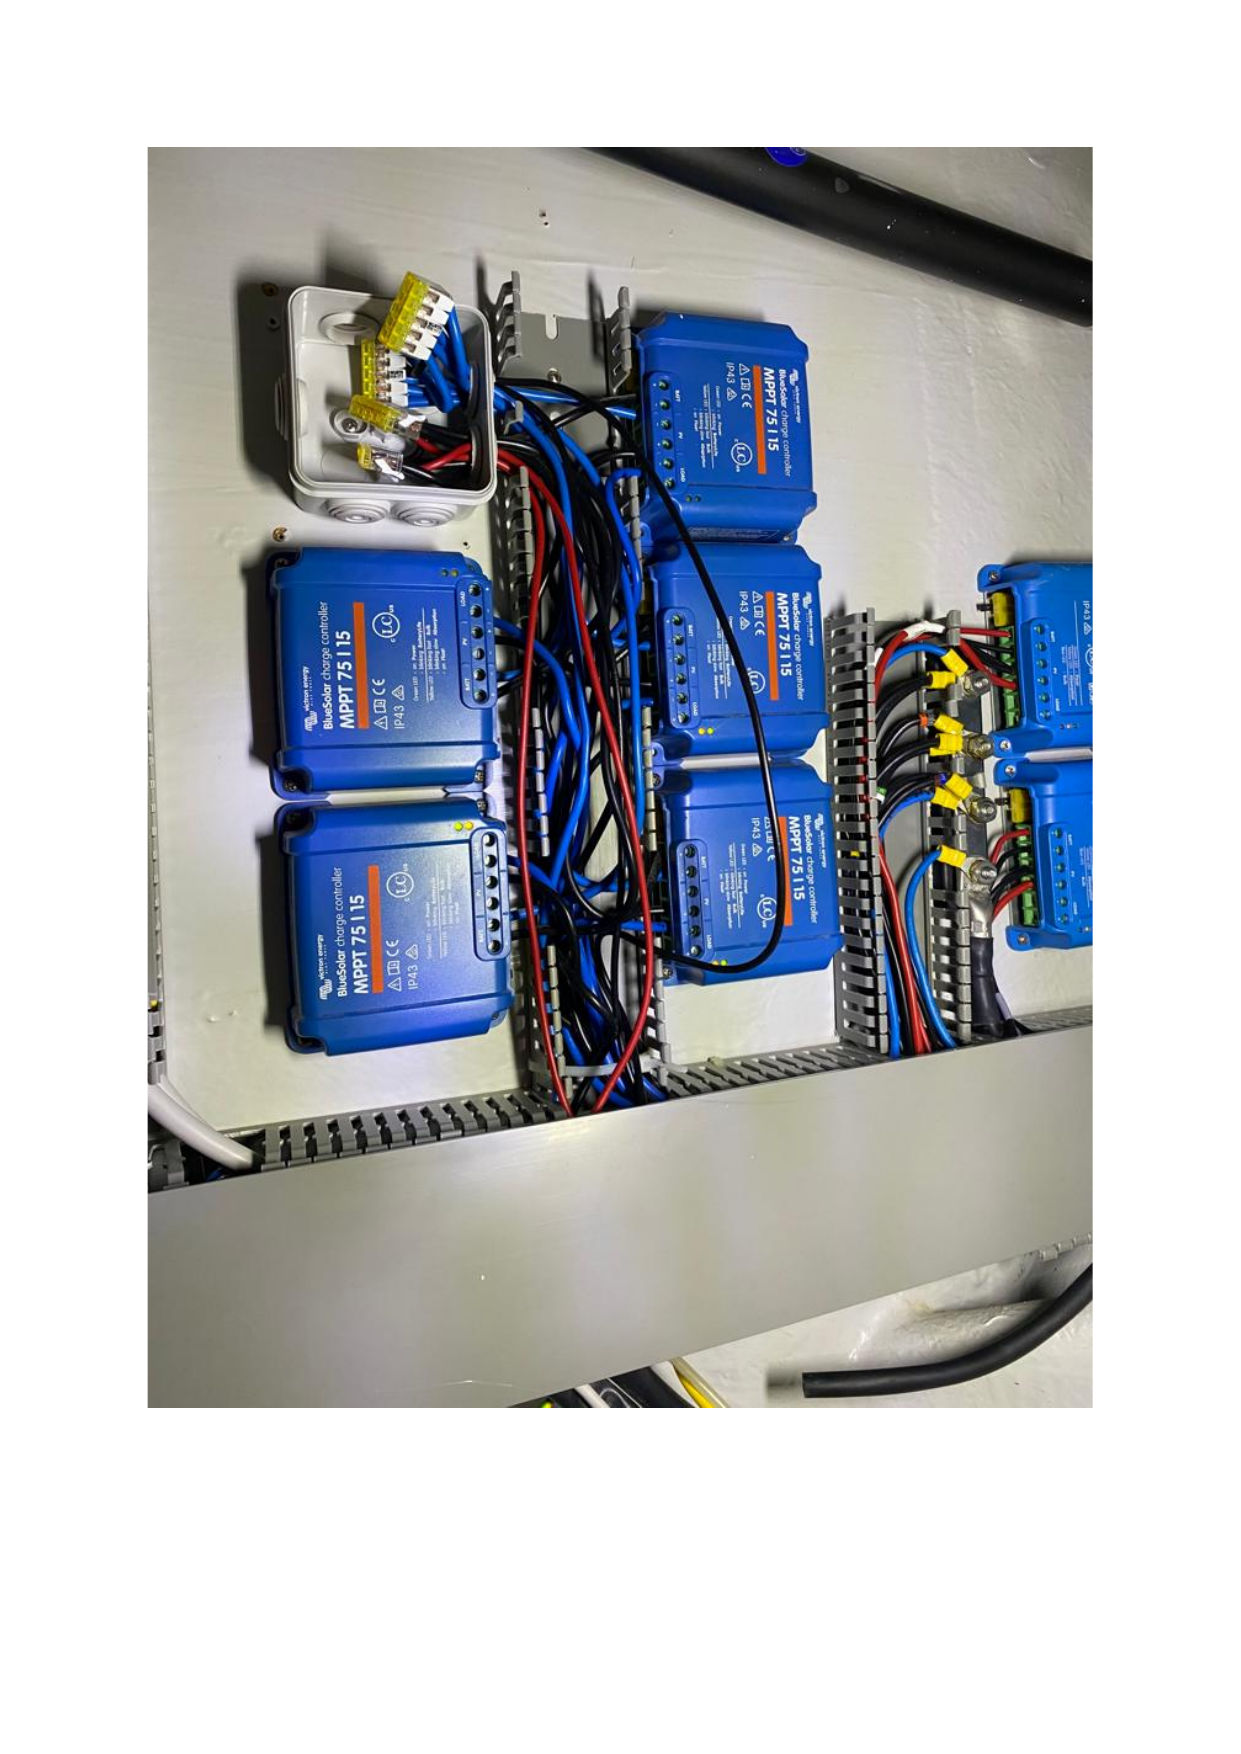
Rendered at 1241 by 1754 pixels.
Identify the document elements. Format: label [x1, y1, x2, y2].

picture [147, 147, 1093, 1408]
